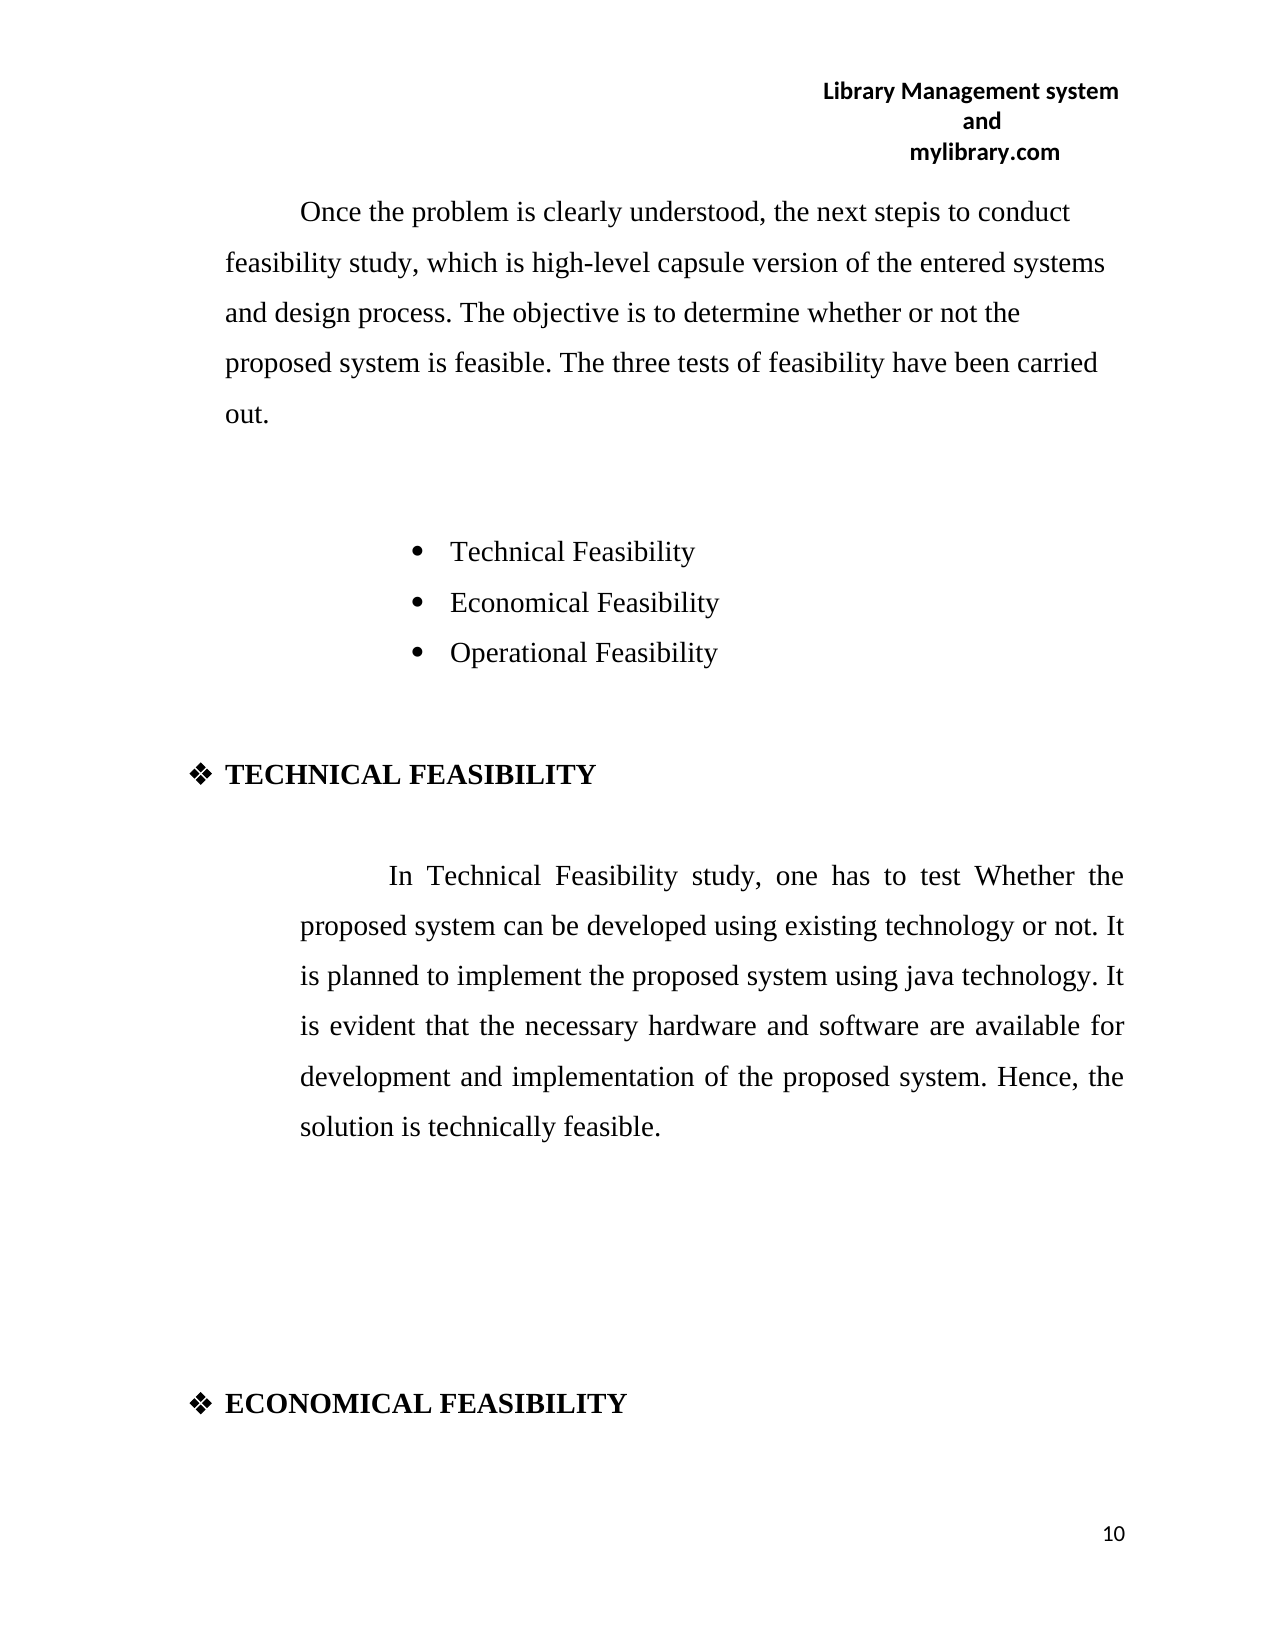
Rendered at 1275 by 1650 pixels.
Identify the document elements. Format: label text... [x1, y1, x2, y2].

text Once the problem is clearly understood, the next stepis to conduct feasibility study, which is high-level capsule version of the entered systems and design process. The objective is to determine whether or not the proposed system is feasible. The three tests of feasibility have been carried out. [225, 194, 1125, 429]
list Technical Feasibility [412, 534, 1125, 568]
list ECONOMICAL FEASIBILITY [187, 1386, 1125, 1420]
list TECHNICAL FEASIBILITY [187, 757, 1125, 791]
list Economical Feasibility [412, 585, 1125, 618]
list Operational Feasibility [412, 635, 1125, 669]
text In Technical Feasibility study, one has to test Whether the proposed system can be developed using existing technology or not. It is planned to implement the proposed system using java technology. It is evident that the necessary hardware and software are available for development and implementation of the proposed system. Hence, the solution is technically feasible. [300, 858, 1125, 1143]
